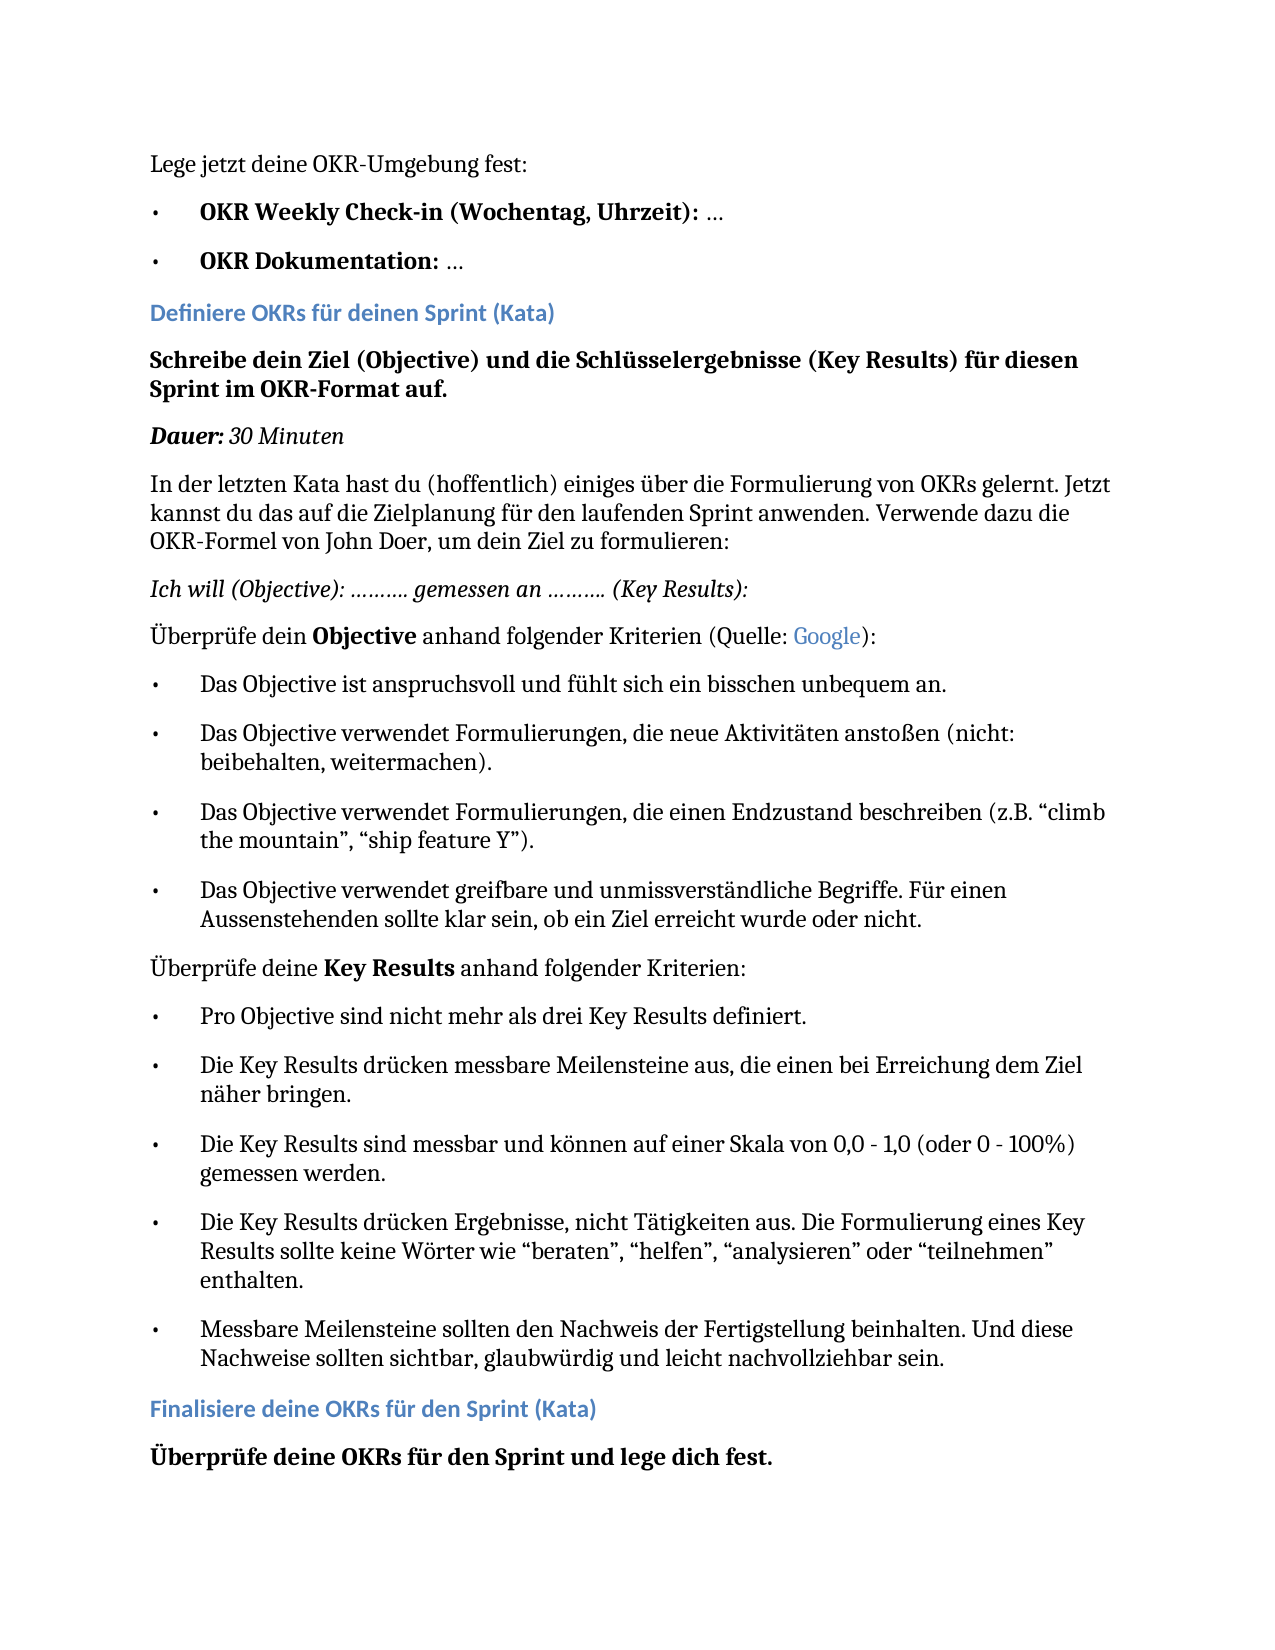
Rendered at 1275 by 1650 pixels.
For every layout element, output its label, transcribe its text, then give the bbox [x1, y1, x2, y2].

list Das Objective verwendet Formulierungen, die neue Aktivitäten anstoßen (nicht: beibehalten, weitermachen). [150, 719, 1125, 777]
text In der letzten Kata hast du (hoffentlich) einiges über die Formulierung von OKRs gelernt. Jetzt kannst du das auf die Zielplanung für den laufenden Sprint anwenden. Verwende dazu die OKR-Formel von John Doer, um dein Ziel zu formulieren: [150, 470, 1125, 556]
list Die Key Results sind messbar und können auf einer Skala von 0,0 - 1,0 (oder 0 - 100%) gemessen werden. [150, 1130, 1125, 1187]
list Die Key Results drücken messbare Meilensteine aus, die einen bei Erreichung dem Ziel näher bringen. [150, 1051, 1125, 1109]
text Schreibe dein Ziel (Objective) und die Schlüsselergebnisse (Key Results) für diesen Sprint im OKR-Format auf. [150, 346, 1125, 403]
text Lege jetzt deine OKR-Umgebung fest: [150, 150, 1125, 179]
text Überprüfe dein Objective anhand folgender Kriterien (Quelle: Google): [150, 622, 1125, 651]
text Dauer: 30 Minuten [150, 422, 1125, 451]
list OKR Weekly Check-in (Wochentag, Uhrzeit): … [150, 197, 1125, 226]
list Pro Objective sind nicht mehr als drei Key Results definiert. [150, 1002, 1125, 1031]
list Messbare Meilensteine sollten den Nachweis der Fertigstellung beinhalten. Und diese Nachweise sollten sichtbar, glaubwürdig und leicht nachvollziehbar sein. [150, 1315, 1125, 1373]
text Ich will (Objective): ………. gemessen an ………. (Key Results): [150, 575, 1125, 603]
subtitle Definiere OKRs für deinen Sprint (Kata) [150, 297, 1125, 327]
list Das Objective ist anspruchsvoll und fühlt sich ein bisschen unbequem an. [150, 670, 1125, 698]
subtitle Finalisiere deine OKRs für den Sprint (Kata) [150, 1393, 1125, 1424]
list Die Key Results drücken Ergebnisse, nicht Tätigkeiten aus. Die Formulierung eines Key Results sollte keine Wörter wie “beraten”, “helfen”, “analysieren” oder “teilnehmen” enthalten. [150, 1208, 1125, 1294]
list Das Objective verwendet greifbare und unmissverständliche Begriffe. Für einen Aussenstehenden sollte klar sein, ob ein Ziel erreicht wurde oder nicht. [150, 876, 1125, 933]
list OKR Dokumentation: … [150, 247, 1125, 276]
text Überprüfe deine OKRs für den Sprint und lege dich fest. [150, 1443, 1125, 1471]
list Das Objective verwendet Formulierungen, die einen Endzustand beschreiben (z.B. “climb the mountain”, “ship feature Y”). [150, 798, 1125, 855]
text Überprüfe deine Key Results anhand folgender Kriterien: [150, 954, 1125, 983]
